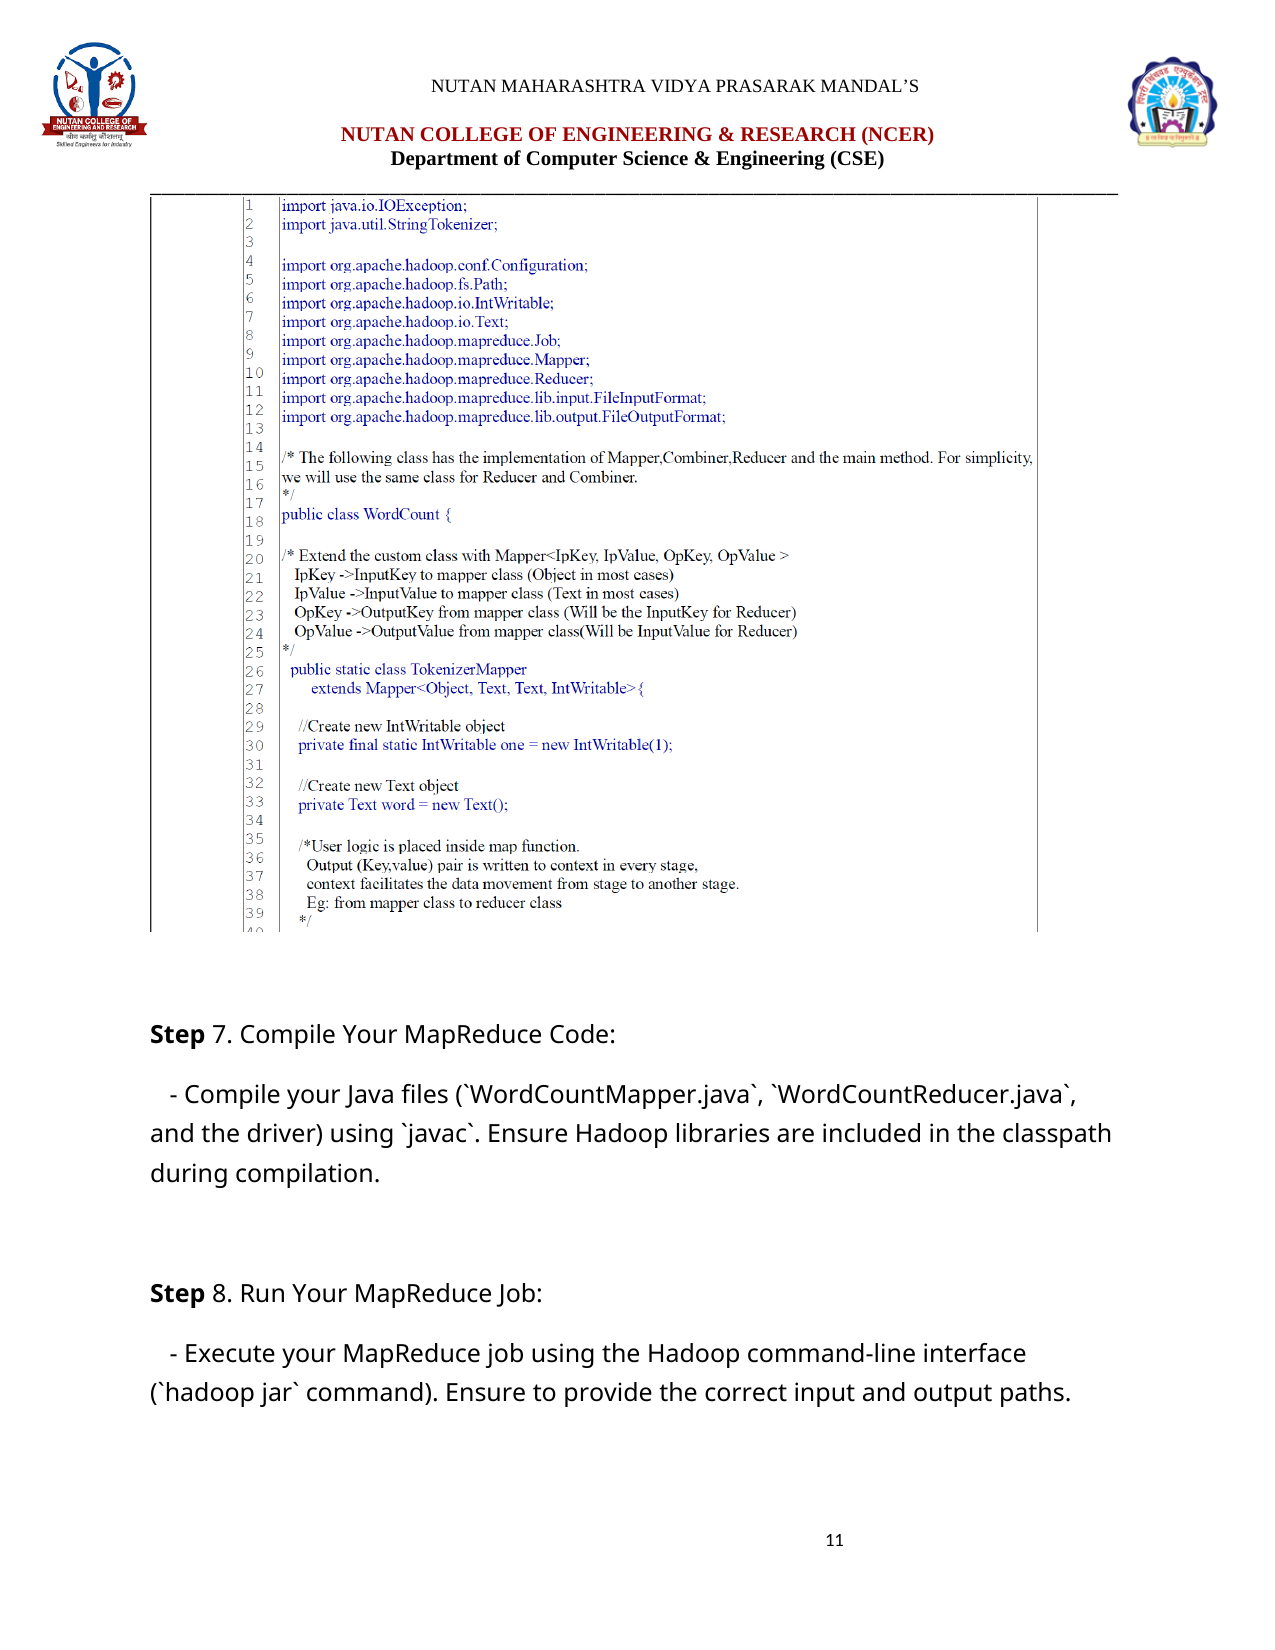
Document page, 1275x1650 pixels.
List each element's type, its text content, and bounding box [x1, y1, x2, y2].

text Step 8. Run Your MapReduce Job: [150, 1275, 1125, 1309]
picture [36, 37, 148, 149]
text - Execute your MapReduce job using the Hadoop command-line interface (`hadoop jar` command). Ensure to provide the correct input and output paths. [150, 1335, 1125, 1408]
picture [150, 197, 1125, 932]
text - Compile your Java files (`WordCountMapper.java`, `WordCountReducer.java`, and the driver) using `javac`. Ensure Hadoop libraries are included in the classpath during compilation. [150, 1077, 1125, 1189]
picture [1126, 55, 1221, 149]
text Step 7. Compile Your MapReduce Code: [150, 1017, 1125, 1051]
